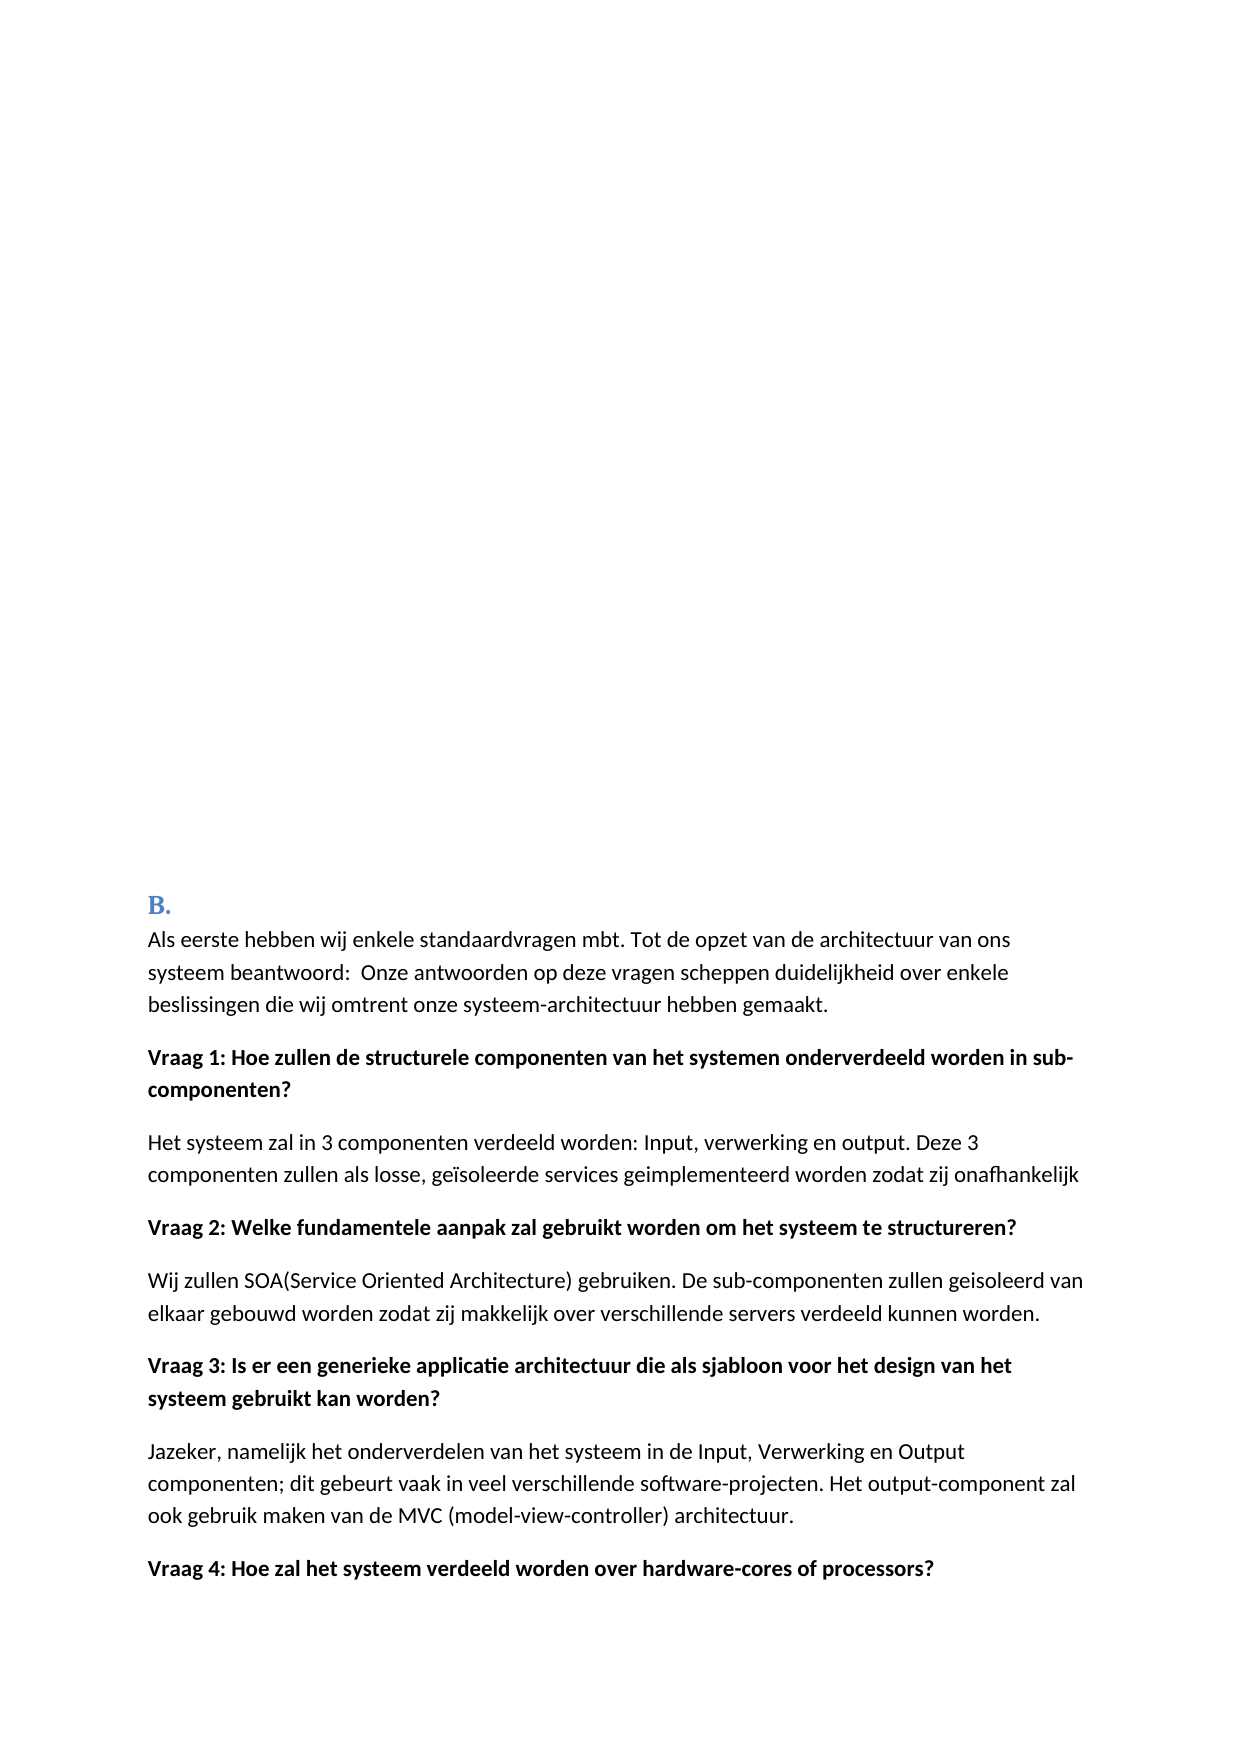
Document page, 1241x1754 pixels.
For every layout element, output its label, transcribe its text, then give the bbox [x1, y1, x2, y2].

subtitle B. [148, 890, 1093, 921]
text Het systeem zal in 3 componenten verdeeld worden: Input, verwerking en output. Deze 3 componenten zullen als losse, geïsoleerde services geimplementeerd worden zodat zij onafhankelijk [148, 1128, 1093, 1188]
text Wij zullen SOA(Service Oriented Architecture) gebruiken. De sub-componenten zullen geisoleerd van elkaar gebouwd worden zodat zij makkelijk over verschillende servers verdeeld kunnen worden. [148, 1266, 1093, 1327]
text Jazeker, namelijk het onderverdelen van het systeem in de Input, Verwerking en Output componenten; dit gebeurt vaak in veel verschillende software-projecten. Het output-component zal ook gebruik maken van de MVC (model-view-controller) architectuur. [148, 1437, 1093, 1529]
text Vraag 4: Hoe zal het systeem verdeeld worden over hardware-cores of processors? [148, 1554, 1093, 1582]
text Als eerste hebben wij enkele standaardvragen mbt. Tot de opzet van de architectuur van ons systeem beantwoord: Onze antwoorden op deze vragen scheppen duidelijkheid over enkele beslissingen die wij omtrent onze systeem-architectuur hebben gemaakt. [148, 926, 1093, 1018]
text Vraag 3: Is er een generieke applicatie architectuur die als sjabloon voor het design van het systeem gebruikt kan worden? [148, 1352, 1093, 1412]
text Vraag 1: Hoe zullen de structurele componenten van het systemen onderverdeeld worden in sub-componenten? [148, 1043, 1093, 1103]
text Vraag 2: Welke fundamentele aanpak zal gebruikt worden om het systeem te structureren? [148, 1213, 1093, 1241]
